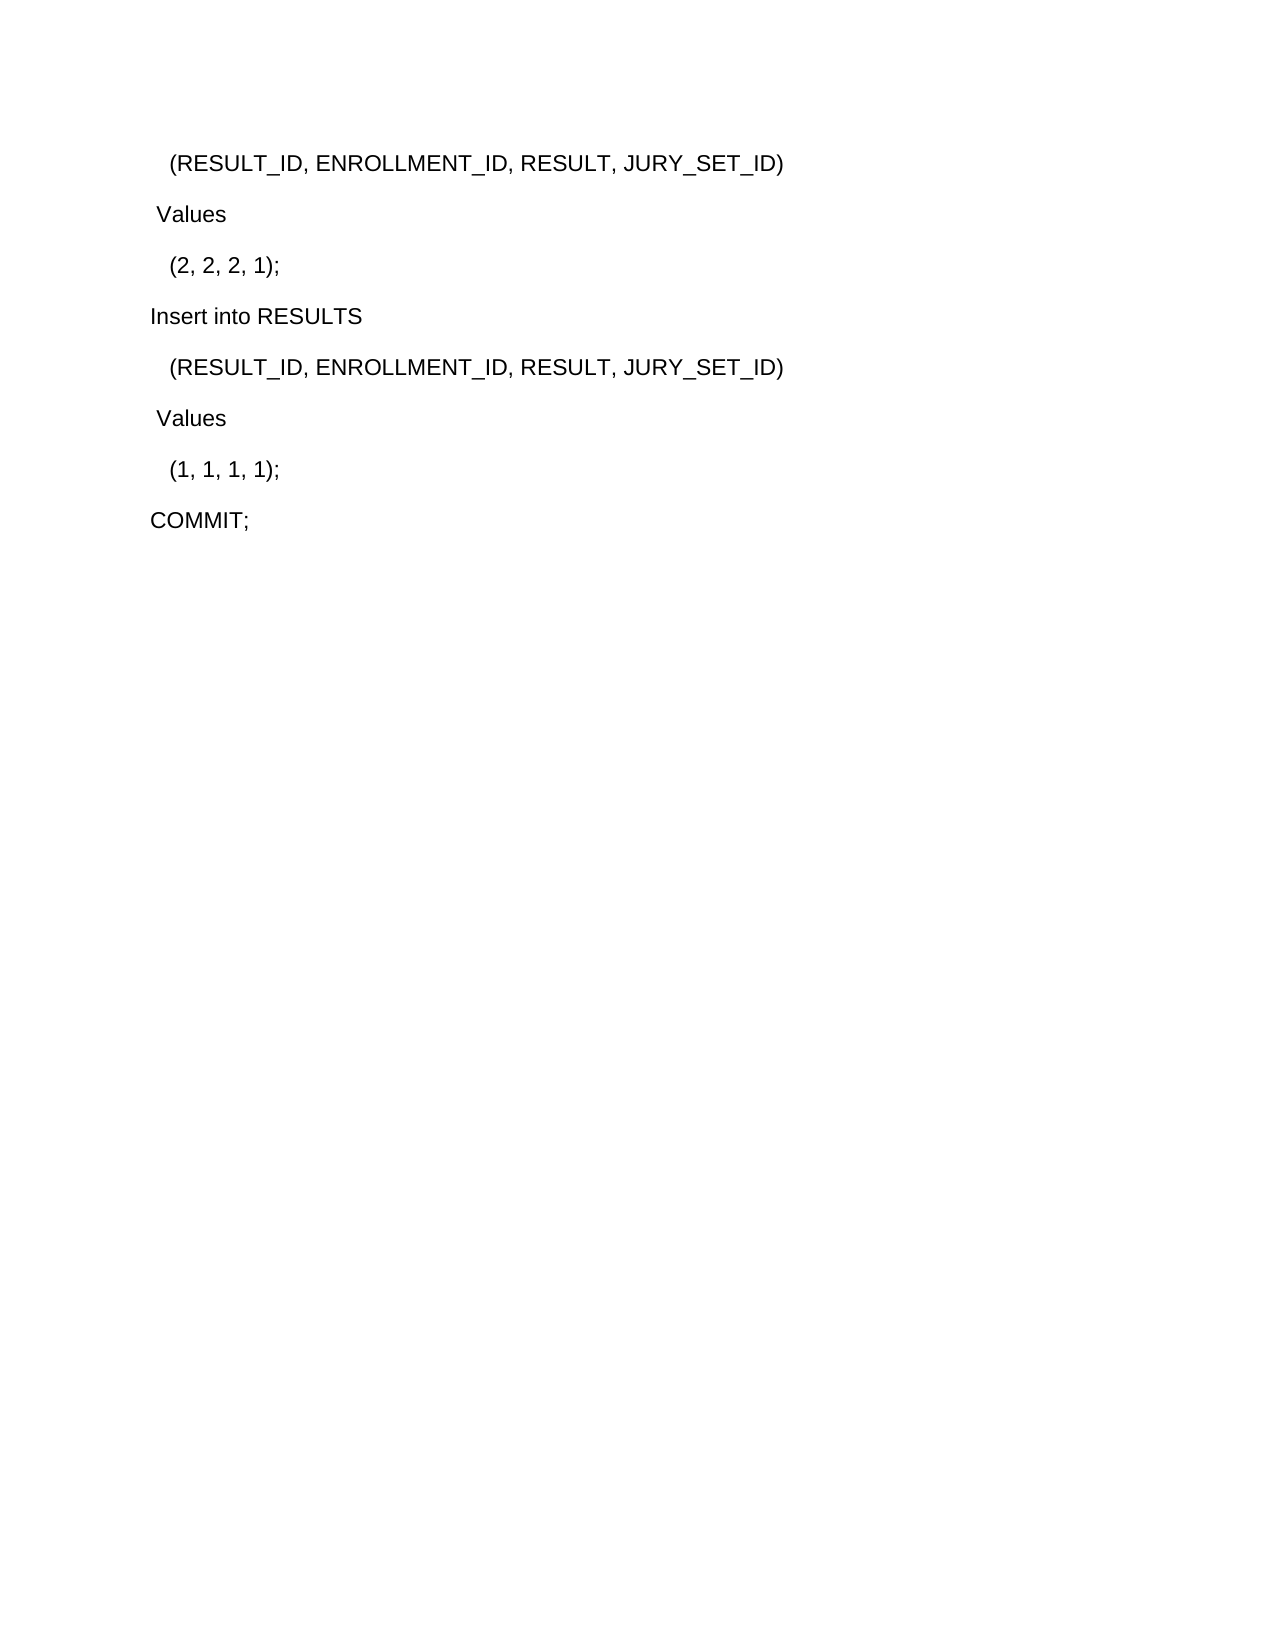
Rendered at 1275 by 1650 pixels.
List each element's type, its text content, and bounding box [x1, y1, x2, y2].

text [150, 150, 1125, 176]
text Values [150, 201, 1125, 227]
text (2, 2, 2, 1); [150, 252, 1125, 278]
text Values [150, 405, 1125, 432]
text Insert into RESULTS [150, 303, 1125, 329]
text (1, 1, 1, 1); [150, 456, 1125, 483]
text COMMIT; [150, 507, 1125, 534]
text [150, 354, 1125, 381]
